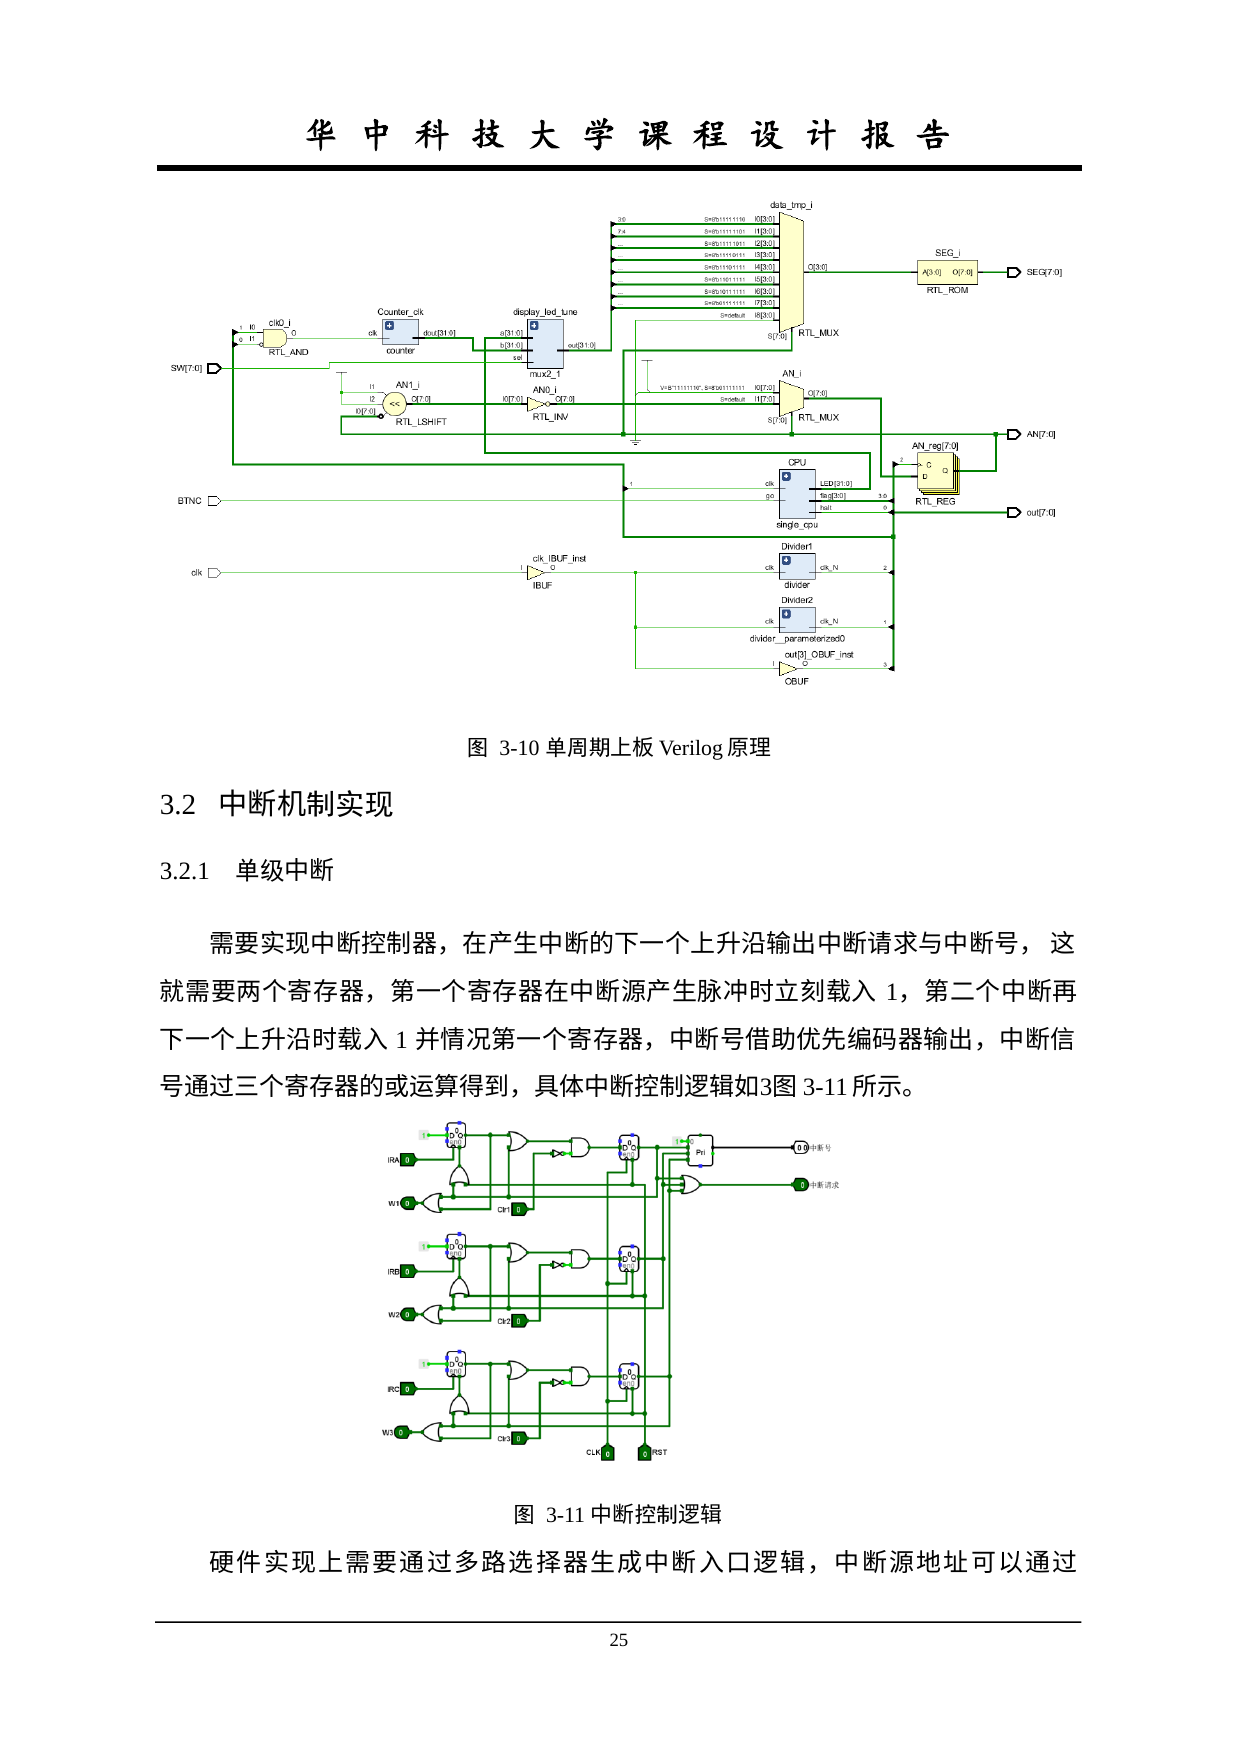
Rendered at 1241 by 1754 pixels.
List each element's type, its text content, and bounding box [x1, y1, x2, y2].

subtitle 中断机制实现 [159, 786, 1053, 821]
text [159, 1537, 1078, 1585]
subtitle 单级中断 [159, 846, 1078, 894]
picture [369, 1108, 866, 1484]
picture [159, 198, 1077, 688]
